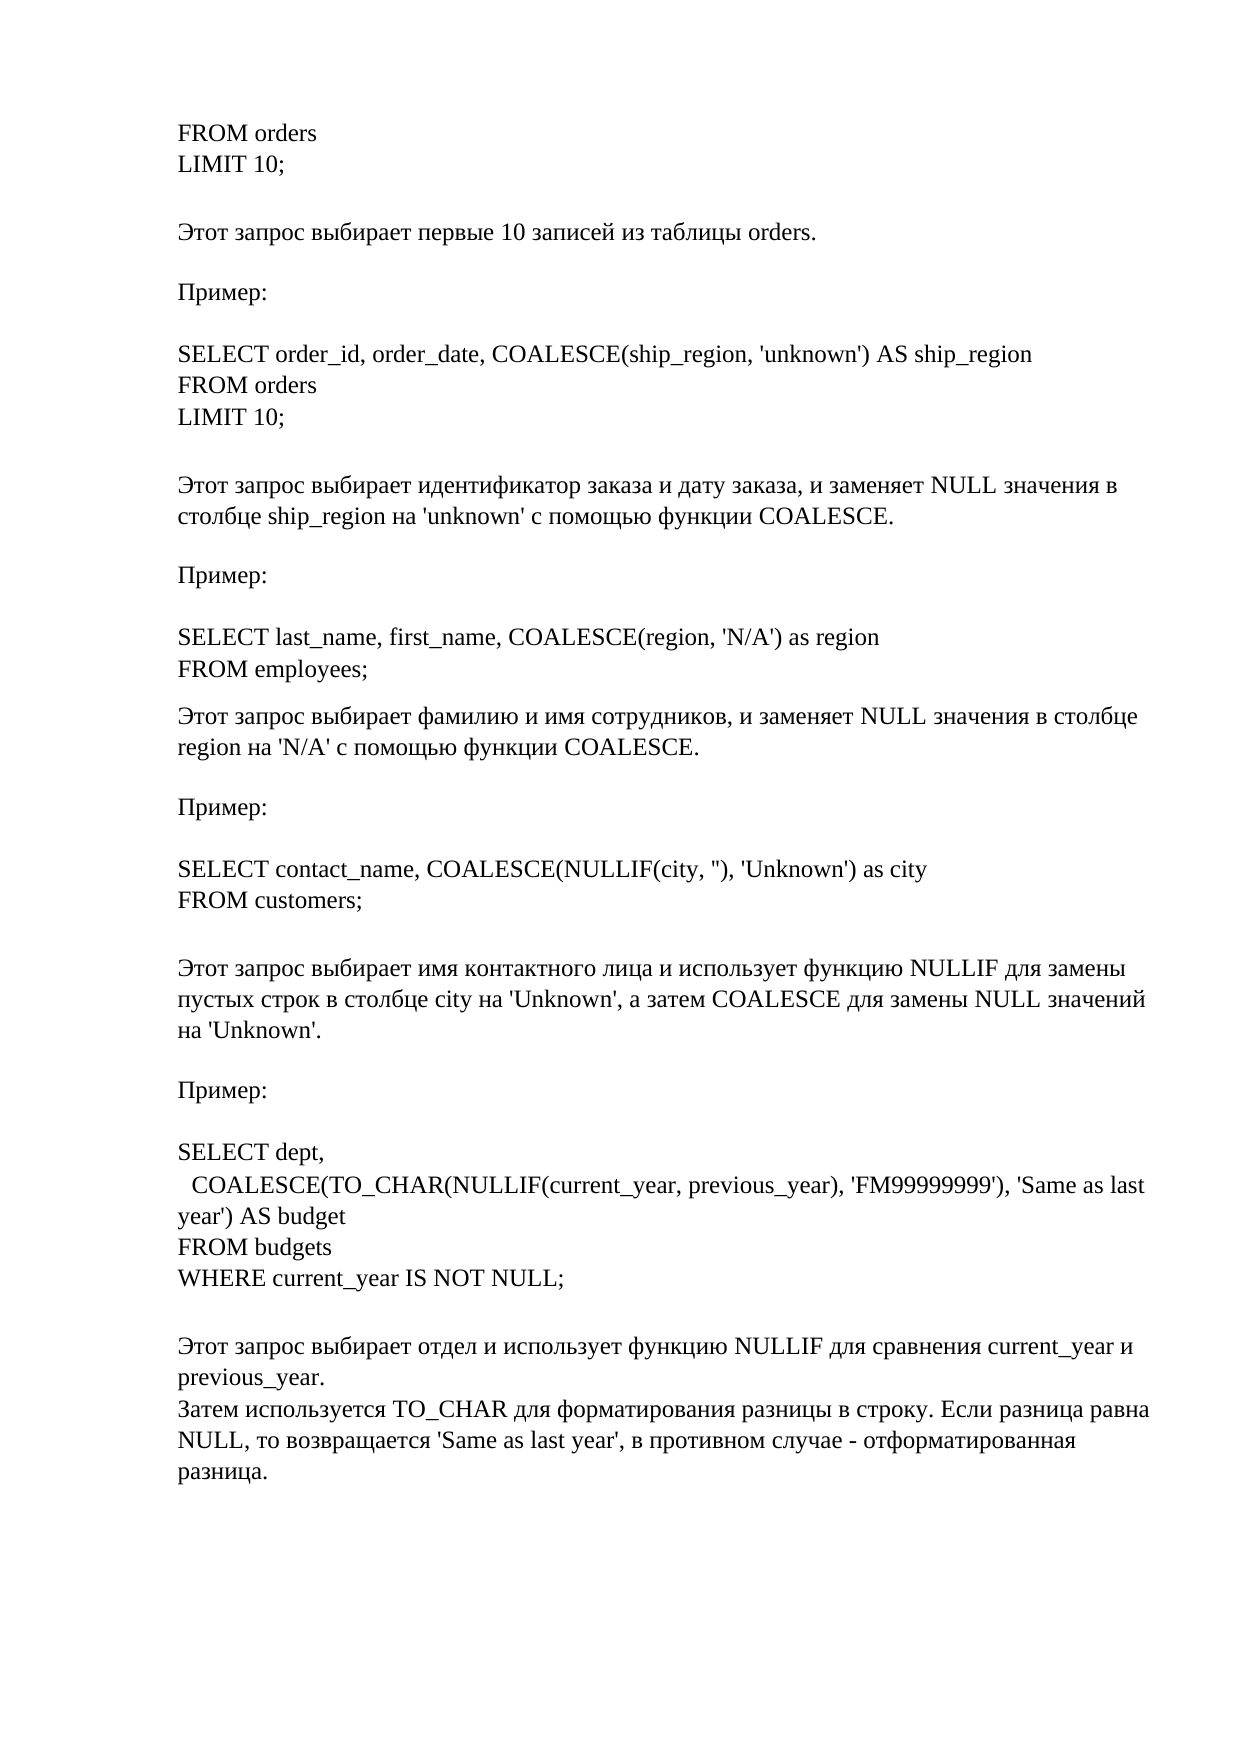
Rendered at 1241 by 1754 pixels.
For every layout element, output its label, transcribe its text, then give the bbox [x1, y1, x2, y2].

text Этот запрос выбирает отдел и использует функцию NULLIF для сравнения current_year и previous_year. [177, 1331, 1152, 1391]
text Пример: [177, 1075, 1152, 1104]
text FROM customers; [177, 886, 1152, 914]
text FROM orders [177, 118, 1152, 147]
text LIMIT 10; [177, 149, 1152, 178]
text FROM budgets [177, 1232, 1152, 1261]
text WHERE current_year IS NOT NULL; [177, 1263, 1152, 1292]
text SELECT order_id, order_date, COALESCE(ship_region, 'unknown') AS ship_region [177, 339, 1152, 368]
text Этот запрос выбирает идентификатор заказа и дату заказа, и заменяет NULL значения в столбце ship_region на 'unknown' с помощью функции COALESCE. [177, 470, 1152, 529]
text SELECT dept, [177, 1137, 1152, 1166]
text COALESCE(TO_CHAR(NULLIF(current_year, previous_year), 'FM99999999'), 'Same as last year') AS budget [177, 1170, 1152, 1229]
text SELECT contact_name, COALESCE(NULLIF(city, ''), 'Unknown') as city [177, 854, 1152, 883]
text Пример: [177, 560, 1152, 589]
text LIMIT 10; [177, 402, 1152, 431]
text Пример: [177, 277, 1152, 306]
text Пример: [177, 792, 1152, 821]
text FROM orders [177, 370, 1152, 399]
text SELECT last_name, first_name, COALESCE(region, 'N/A') as region [177, 622, 1152, 651]
text Этот запрос выбирает фамилию и имя сотрудников, и заменяет NULL значения в столбце region на 'N/A' с помощью функции COALESCE. [177, 701, 1152, 761]
text Этот запрос выбирает первые 10 записей из таблицы orders. [177, 217, 1152, 246]
text Затем используется TO_CHAR для форматирования разницы в строку. Если разница равна NULL, то возвращается 'Same as last year', в противном случае - отформатированная разница. [177, 1394, 1152, 1484]
text Этот запрос выбирает имя контактного лица и использует функцию NULLIF для замены пустых строк в столбце city на 'Unknown', а затем COALESCE для замены NULL значений на 'Unknown'. [177, 953, 1152, 1044]
text FROM employees; [177, 654, 1152, 682]
